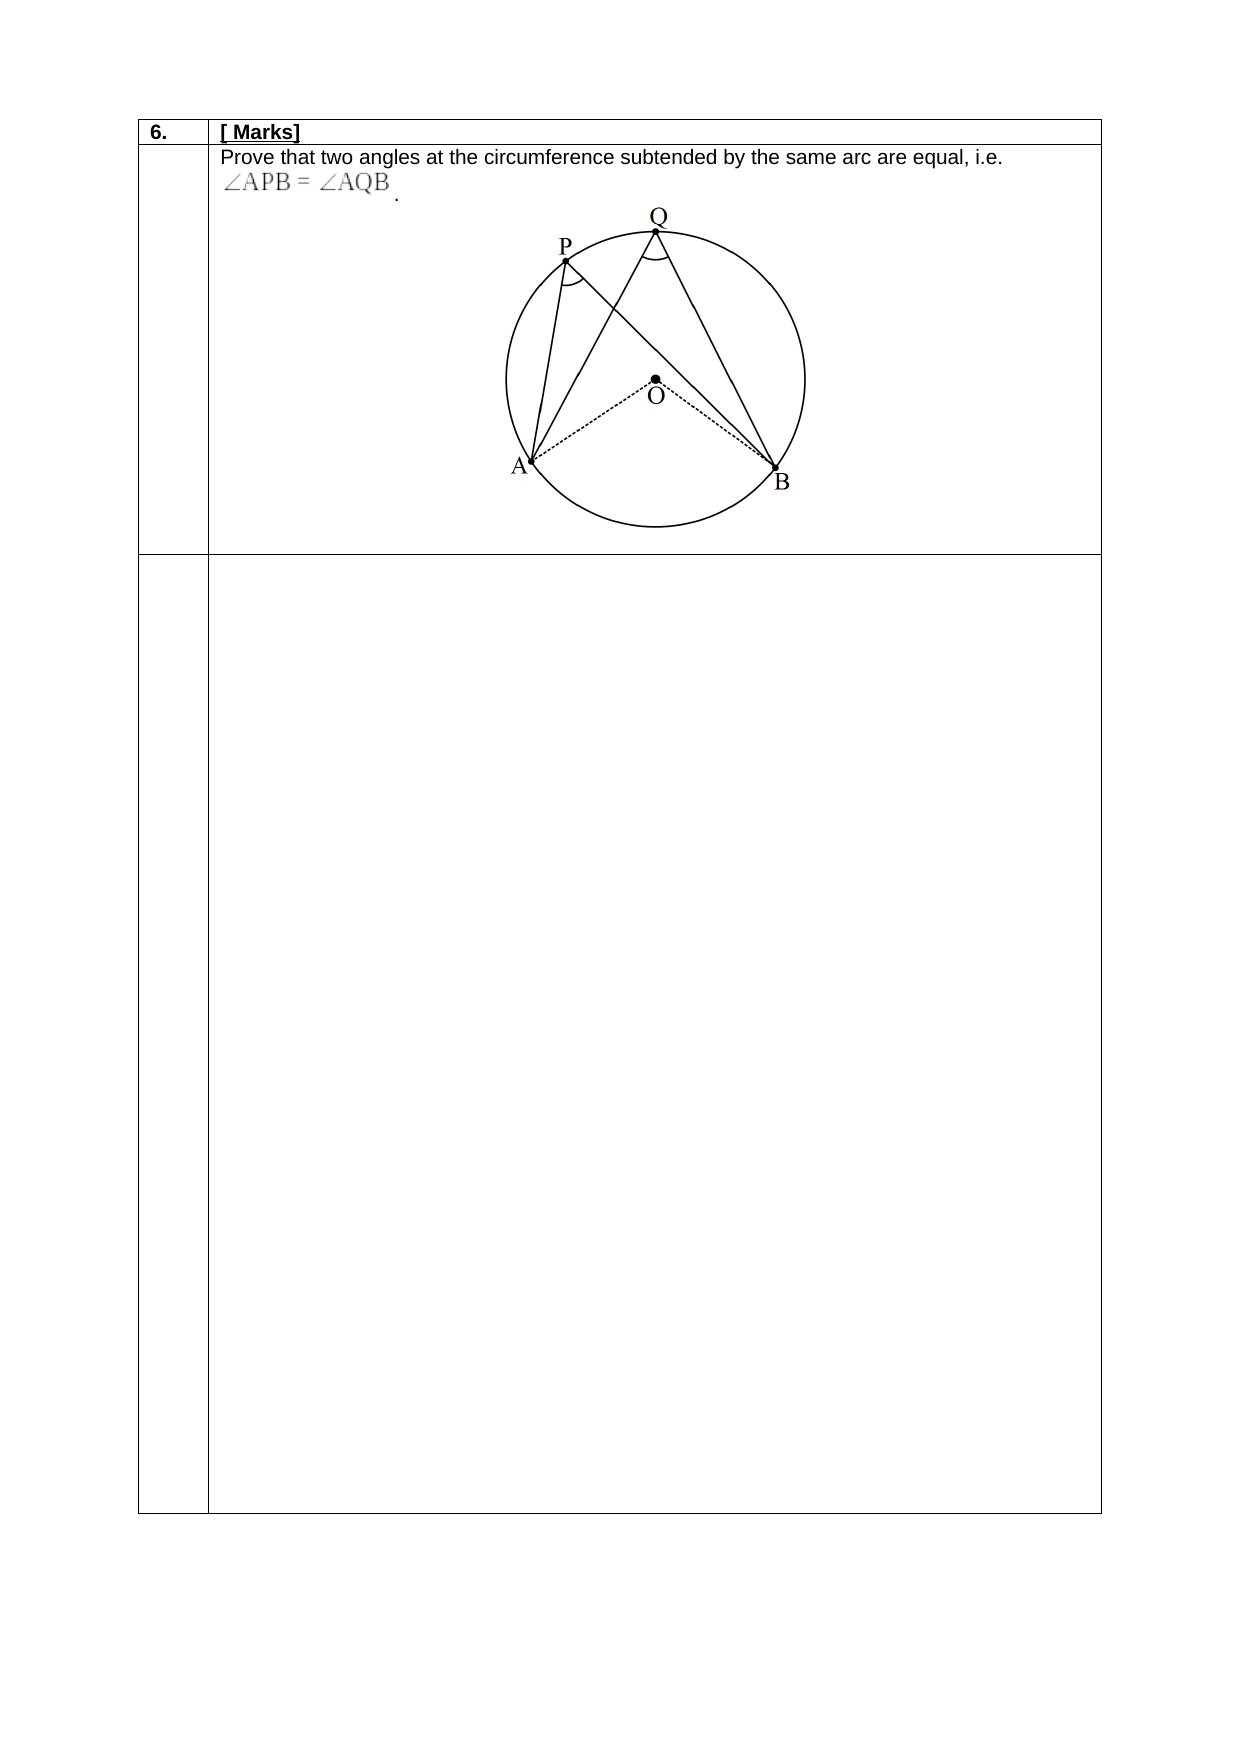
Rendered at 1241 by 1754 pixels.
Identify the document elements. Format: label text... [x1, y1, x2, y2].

table_cell [139, 145, 208, 553]
table_header [ Marks] [209, 120, 1101, 144]
table_cell Prove that two angles at the circumference subtended by the same arc are equal, i.e. . [209, 145, 1101, 553]
table_cell [209, 555, 1101, 1513]
picture [502, 206, 808, 530]
table_header 6. [139, 120, 208, 144]
table_cell [139, 555, 208, 1513]
